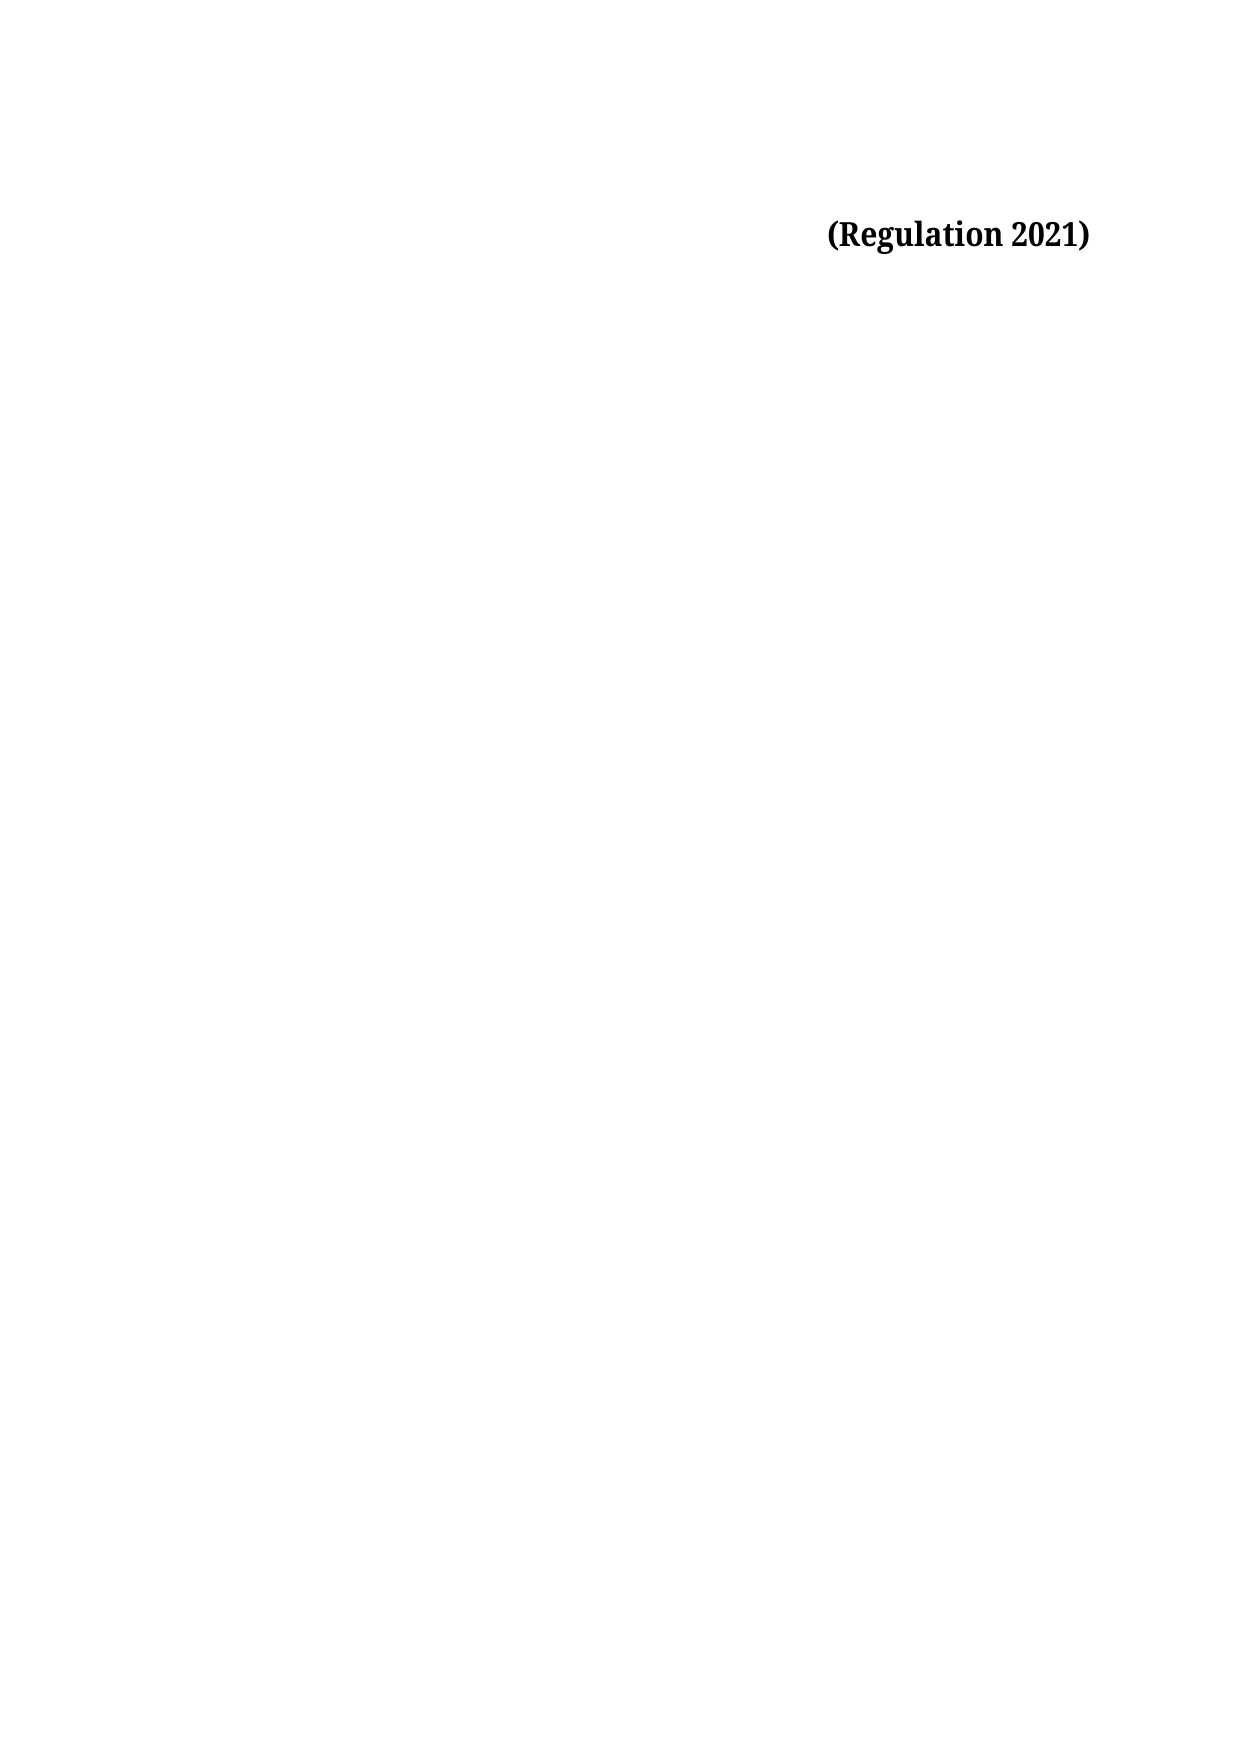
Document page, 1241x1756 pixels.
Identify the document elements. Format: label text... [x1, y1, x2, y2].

text (Regulation 2021) [127, 211, 1090, 257]
